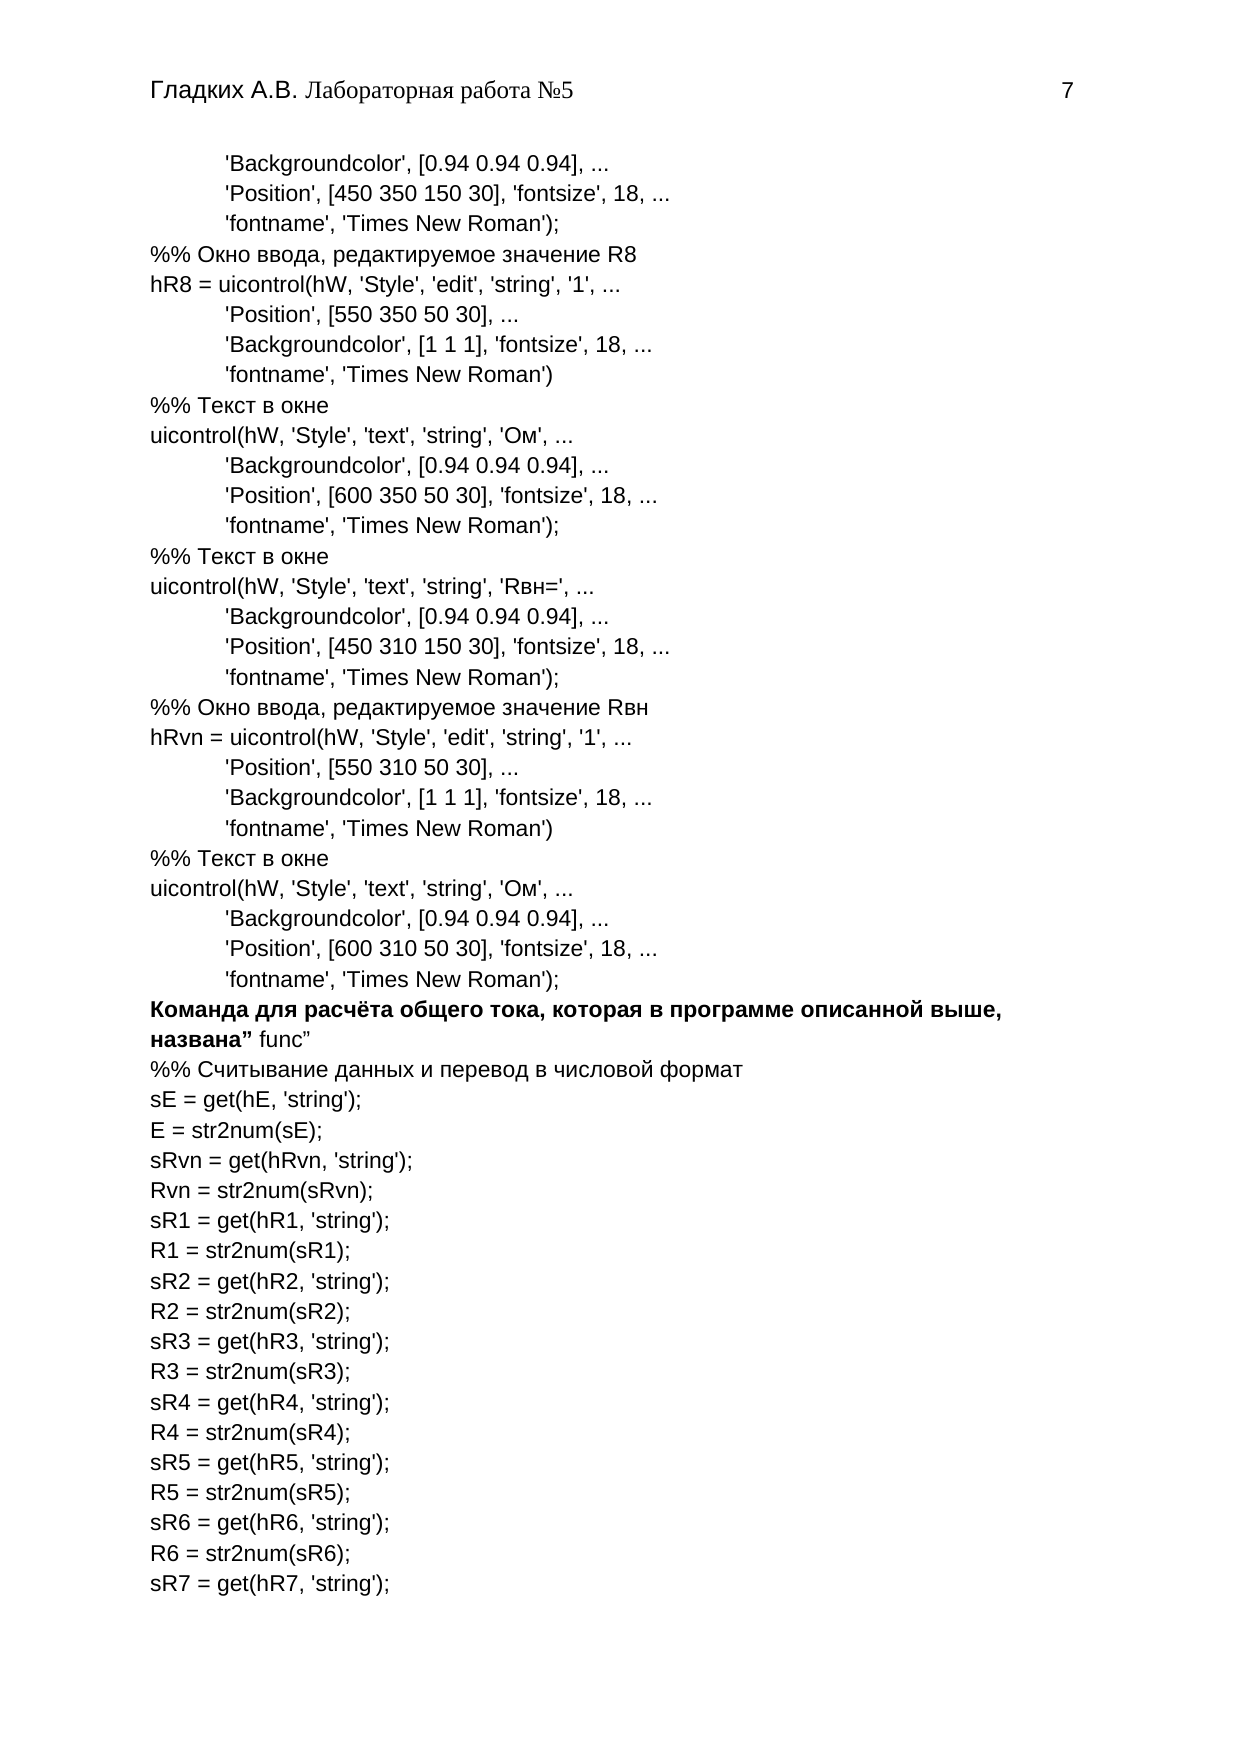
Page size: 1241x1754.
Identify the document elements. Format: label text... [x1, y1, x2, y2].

text 'Backgroundcolor', [0.94 0.94 0.94], ... [150, 603, 1090, 629]
text R2 = str2num(sR2); [150, 1298, 1090, 1324]
text R4 = str2num(sR4); [150, 1419, 1090, 1445]
text 'fontname', 'Times New Roman'); [150, 210, 1090, 237]
text 'Backgroundcolor', [0.94 0.94 0.94], ... [150, 452, 1090, 478]
text sR4 = get(hR4, 'string'); [150, 1388, 1090, 1415]
text sR3 = get(hR3, 'string'); [150, 1328, 1090, 1354]
text 'fontname', 'Times New Roman') [150, 361, 1090, 388]
text uicontrol(hW, 'Style', 'text', 'string', 'Oм', ... [150, 875, 1090, 901]
text 'fontname', 'Times New Roman'); [150, 512, 1090, 539]
text sR6 = get(hR6, 'string'); [150, 1509, 1090, 1536]
text sR5 = get(hR5, 'string'); [150, 1449, 1090, 1475]
text 'fontname', 'Times New Roman'); [150, 966, 1090, 992]
text %% Окно ввода, редактируемое значение Rвн [150, 694, 1090, 720]
text sR2 = get(hR2, 'string'); [150, 1268, 1090, 1294]
text 'Backgroundcolor', [0.94 0.94 0.94], ... [150, 905, 1090, 932]
text %% Текст в окне [150, 543, 1090, 569]
text R3 = str2num(sR3); [150, 1358, 1090, 1385]
text Rvn = str2num(sRvn); [150, 1177, 1090, 1203]
text Команда для расчёта общего тока, которая в программе описанной выше, названа” func” [150, 996, 1090, 1052]
text sRvn = get(hRvn, 'string'); [150, 1147, 1090, 1173]
text sE = get(hE, 'string'); [150, 1086, 1090, 1113]
text 'Position', [450 310 150 30], 'fontsize', 18, ... [150, 633, 1090, 660]
text uicontrol(hW, 'Style', 'text', 'string', 'Oм', ... [150, 422, 1090, 448]
text hR8 = uicontrol(hW, 'Style', 'edit', 'string', '1', ... [150, 271, 1090, 297]
text %% Текст в окне [150, 845, 1090, 871]
text E = str2num(sE); [150, 1117, 1090, 1143]
text 'Position', [450 350 150 30], 'fontsize', 18, ... [150, 180, 1090, 207]
text sR7 = get(hR7, 'string'); [150, 1570, 1090, 1596]
text sR1 = get(hR1, 'string'); [150, 1207, 1090, 1234]
text 'Position', [600 310 50 30], 'fontsize', 18, ... [150, 935, 1090, 962]
text R1 = str2num(sR1); [150, 1237, 1090, 1264]
text 'Position', [600 350 50 30], 'fontsize', 18, ... [150, 482, 1090, 509]
text 'Backgroundcolor', [1 1 1], 'fontsize', 18, ... [150, 784, 1090, 811]
text 'Position', [550 310 50 30], ... [150, 754, 1090, 781]
text %% Окно ввода, редактируемое значение R8 [150, 241, 1090, 267]
text 'fontname', 'Times New Roman'); [150, 663, 1090, 690]
text R6 = str2num(sR6); [150, 1539, 1090, 1566]
text uicontrol(hW, 'Style', 'text', 'string', 'Rвн=', ... [150, 573, 1090, 599]
text %% Текст в окне [150, 392, 1090, 418]
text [150, 150, 1090, 176]
text 'Backgroundcolor', [1 1 1], 'fontsize', 18, ... [150, 331, 1090, 358]
text R5 = str2num(sR5); [150, 1479, 1090, 1506]
text %% Считывание данных и перевод в числовой формат [150, 1056, 1090, 1083]
text 'Position', [550 350 50 30], ... [150, 301, 1090, 327]
text 'fontname', 'Times New Roman') [150, 814, 1090, 841]
text hRvn = uicontrol(hW, 'Style', 'edit', 'string', '1', ... [150, 724, 1090, 750]
